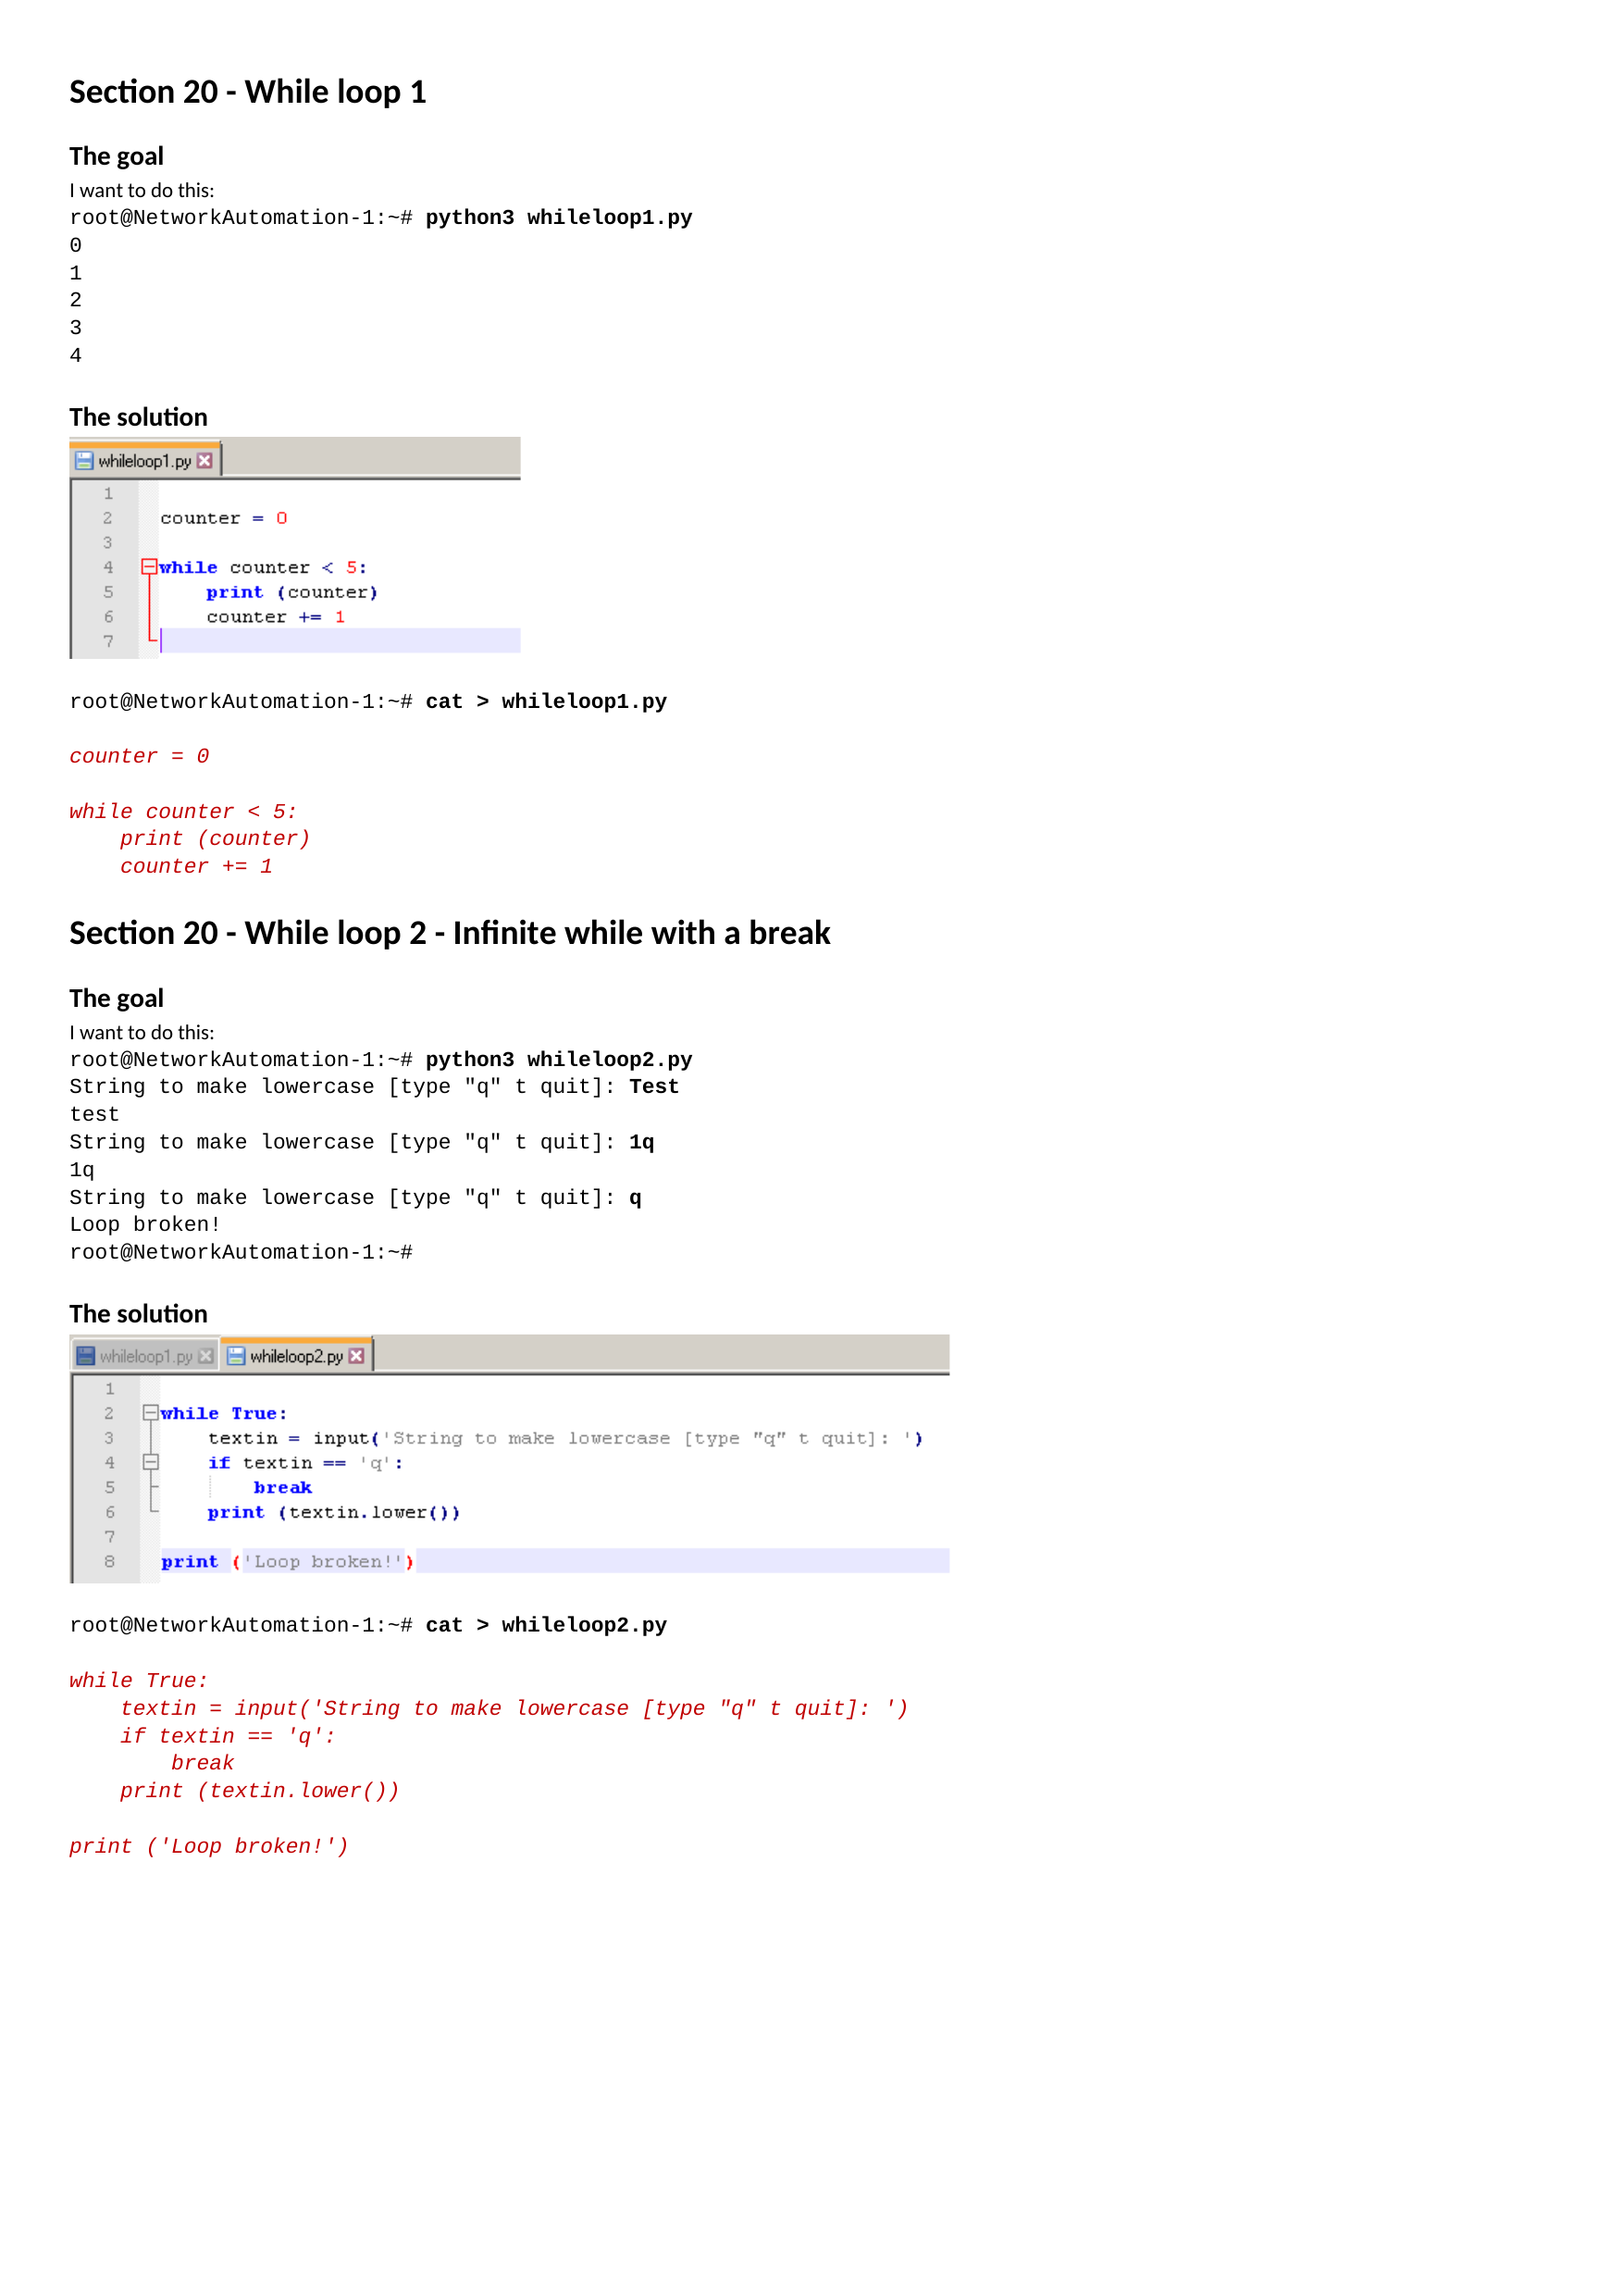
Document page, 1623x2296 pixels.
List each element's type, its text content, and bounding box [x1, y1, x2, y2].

text print (textin.lower()) [69, 1780, 1554, 1804]
text 1 [69, 262, 1554, 286]
text root@NetworkAutomation-1:~# cat > whileloop2.py [69, 1615, 1554, 1639]
text String to make lowercase [type "q" t quit]: q [69, 1186, 1554, 1210]
text 3 [69, 317, 1554, 341]
text 2 [69, 290, 1554, 314]
text root@NetworkAutomation-1:~# python3 whileloop2.py [69, 1049, 1554, 1073]
text root@NetworkAutomation-1:~# cat > whileloop1.py [69, 690, 1554, 714]
text break [69, 1753, 1554, 1777]
subtitle Section 20 - While loop 1 [69, 69, 1554, 112]
text if textin == 'q': [69, 1725, 1554, 1749]
text 1q [69, 1159, 1554, 1183]
text The solution [69, 1297, 1554, 1330]
subtitle Section 20 - While loop 2 - Infinite while with a break [69, 911, 1554, 953]
text 0 [69, 234, 1554, 258]
text String to make lowercase [type "q" t quit]: Test [69, 1076, 1554, 1100]
text textin = input('String to make lowercase [type "q" t quit]: ') [69, 1697, 1554, 1721]
text counter = 0 [69, 746, 1554, 769]
text The goal [69, 140, 1554, 172]
text I want to do this: [69, 1019, 1554, 1045]
text Loop broken! [69, 1214, 1554, 1238]
text I want to do this: root@NetworkAutomation-1:~# python3 whileloop1.py [69, 178, 1554, 230]
text print (counter) [69, 828, 1554, 852]
text test [69, 1104, 1554, 1127]
text counter += 1 [69, 856, 1554, 880]
text while True: [69, 1669, 1554, 1694]
picture [69, 437, 521, 659]
text String to make lowercase [type "q" t quit]: 1q [69, 1131, 1554, 1155]
text The solution [69, 400, 1554, 433]
text while counter < 5: [69, 800, 1554, 825]
text print ('Loop broken!') [69, 1835, 1554, 1859]
text 4 [69, 344, 1554, 368]
picture [69, 1334, 950, 1583]
text root@NetworkAutomation-1:~# [69, 1242, 1554, 1265]
text The goal [69, 981, 1554, 1014]
